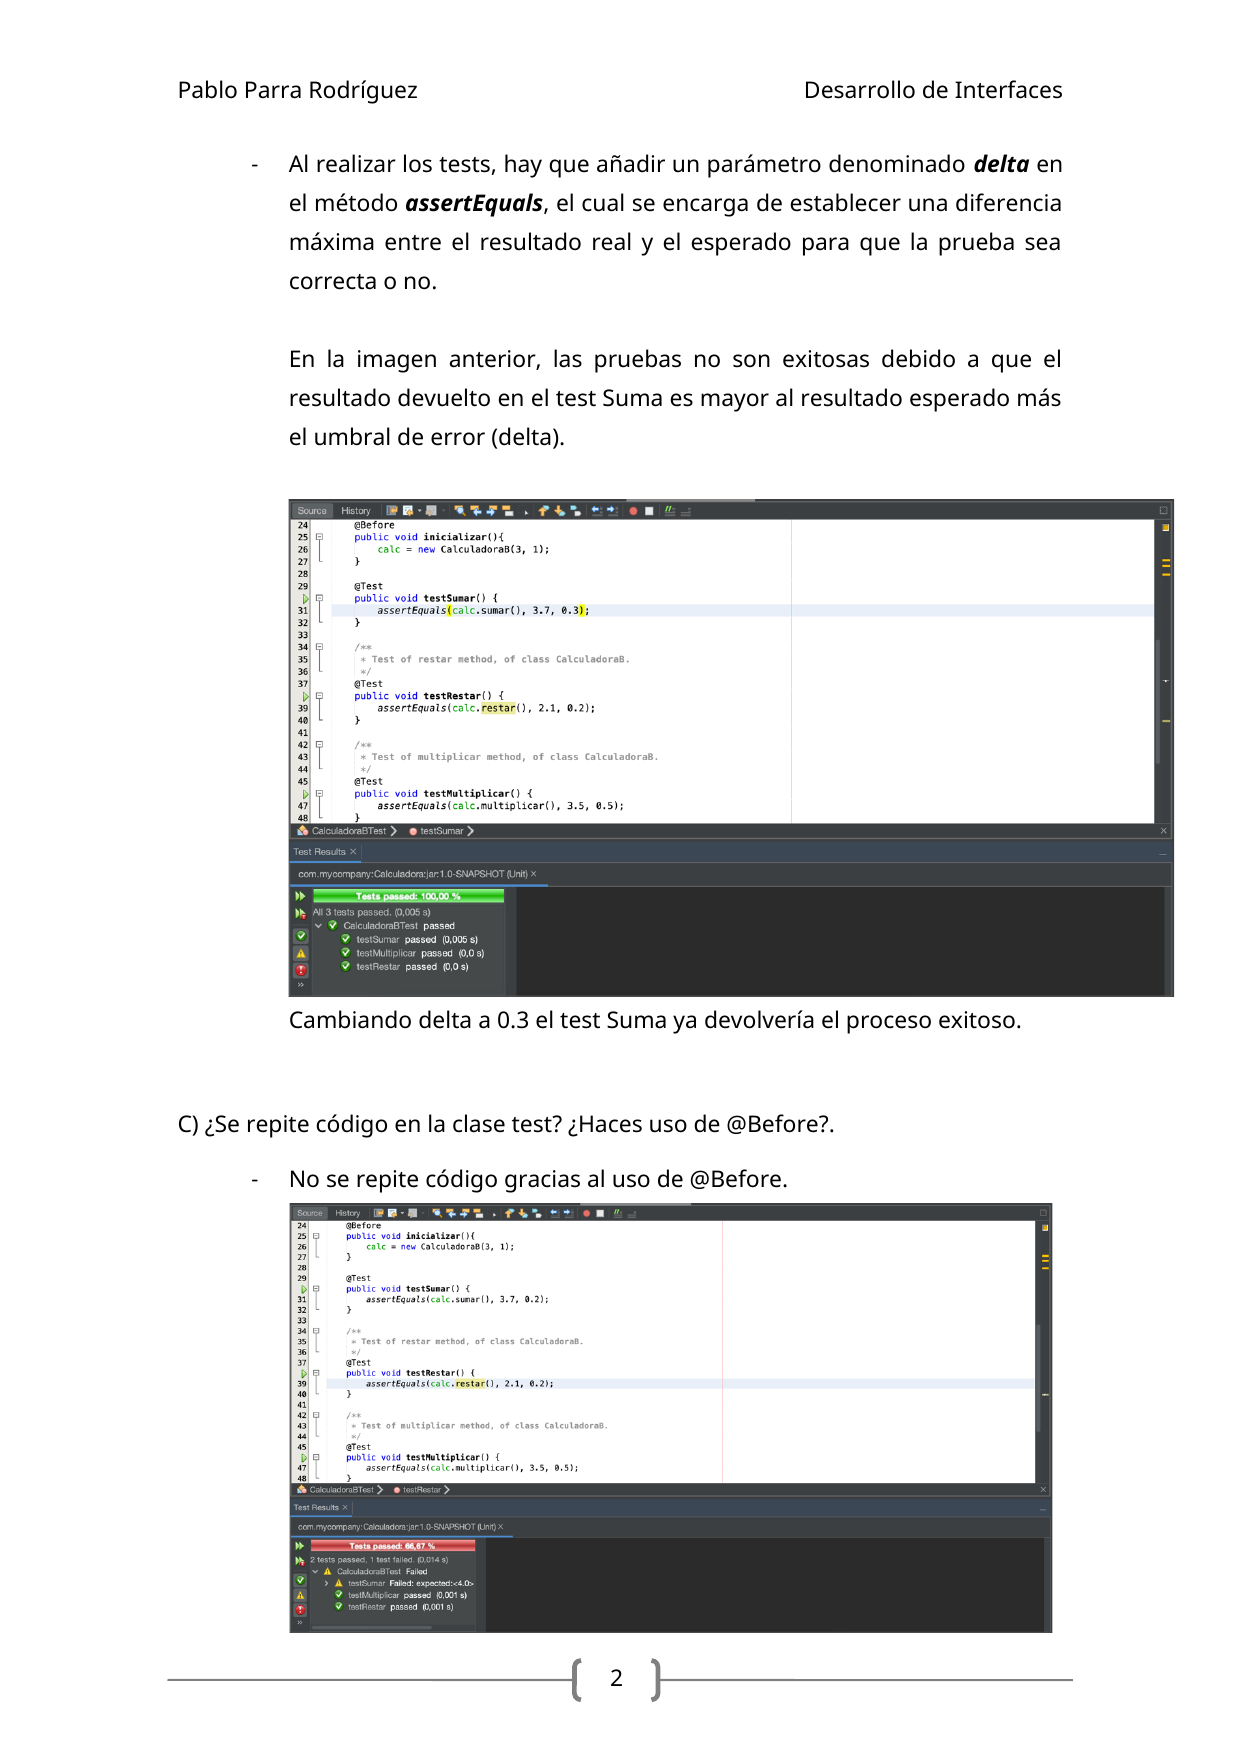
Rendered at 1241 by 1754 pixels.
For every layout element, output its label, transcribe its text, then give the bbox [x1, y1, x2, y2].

picture [288, 499, 1175, 997]
text Al realizar los tests, hay que añadir un parámetro denominado delta en el método assertEquals, el cual se encarga de establecer una diferencia máxima entre el resultado real y el esperado para que la prueba sea correcta o no. [251, 148, 1063, 296]
list En la imagen anterior, las pruebas no son exitosas debido a que el resultado devuelto en el test Suma es mayor al resultado esperado más el umbral de error (delta). [288, 343, 1063, 452]
text C) ¿Se repite código en la clase test? ¿Haces uso de @Before?. [177, 1108, 1063, 1139]
picture [289, 1203, 1053, 1633]
list Cambiando delta a 0.3 el test Suma ya devolvería el proceso exitoso. [288, 1004, 1063, 1036]
text No se repite código gracias al uso de @Before. [251, 1163, 1063, 1194]
